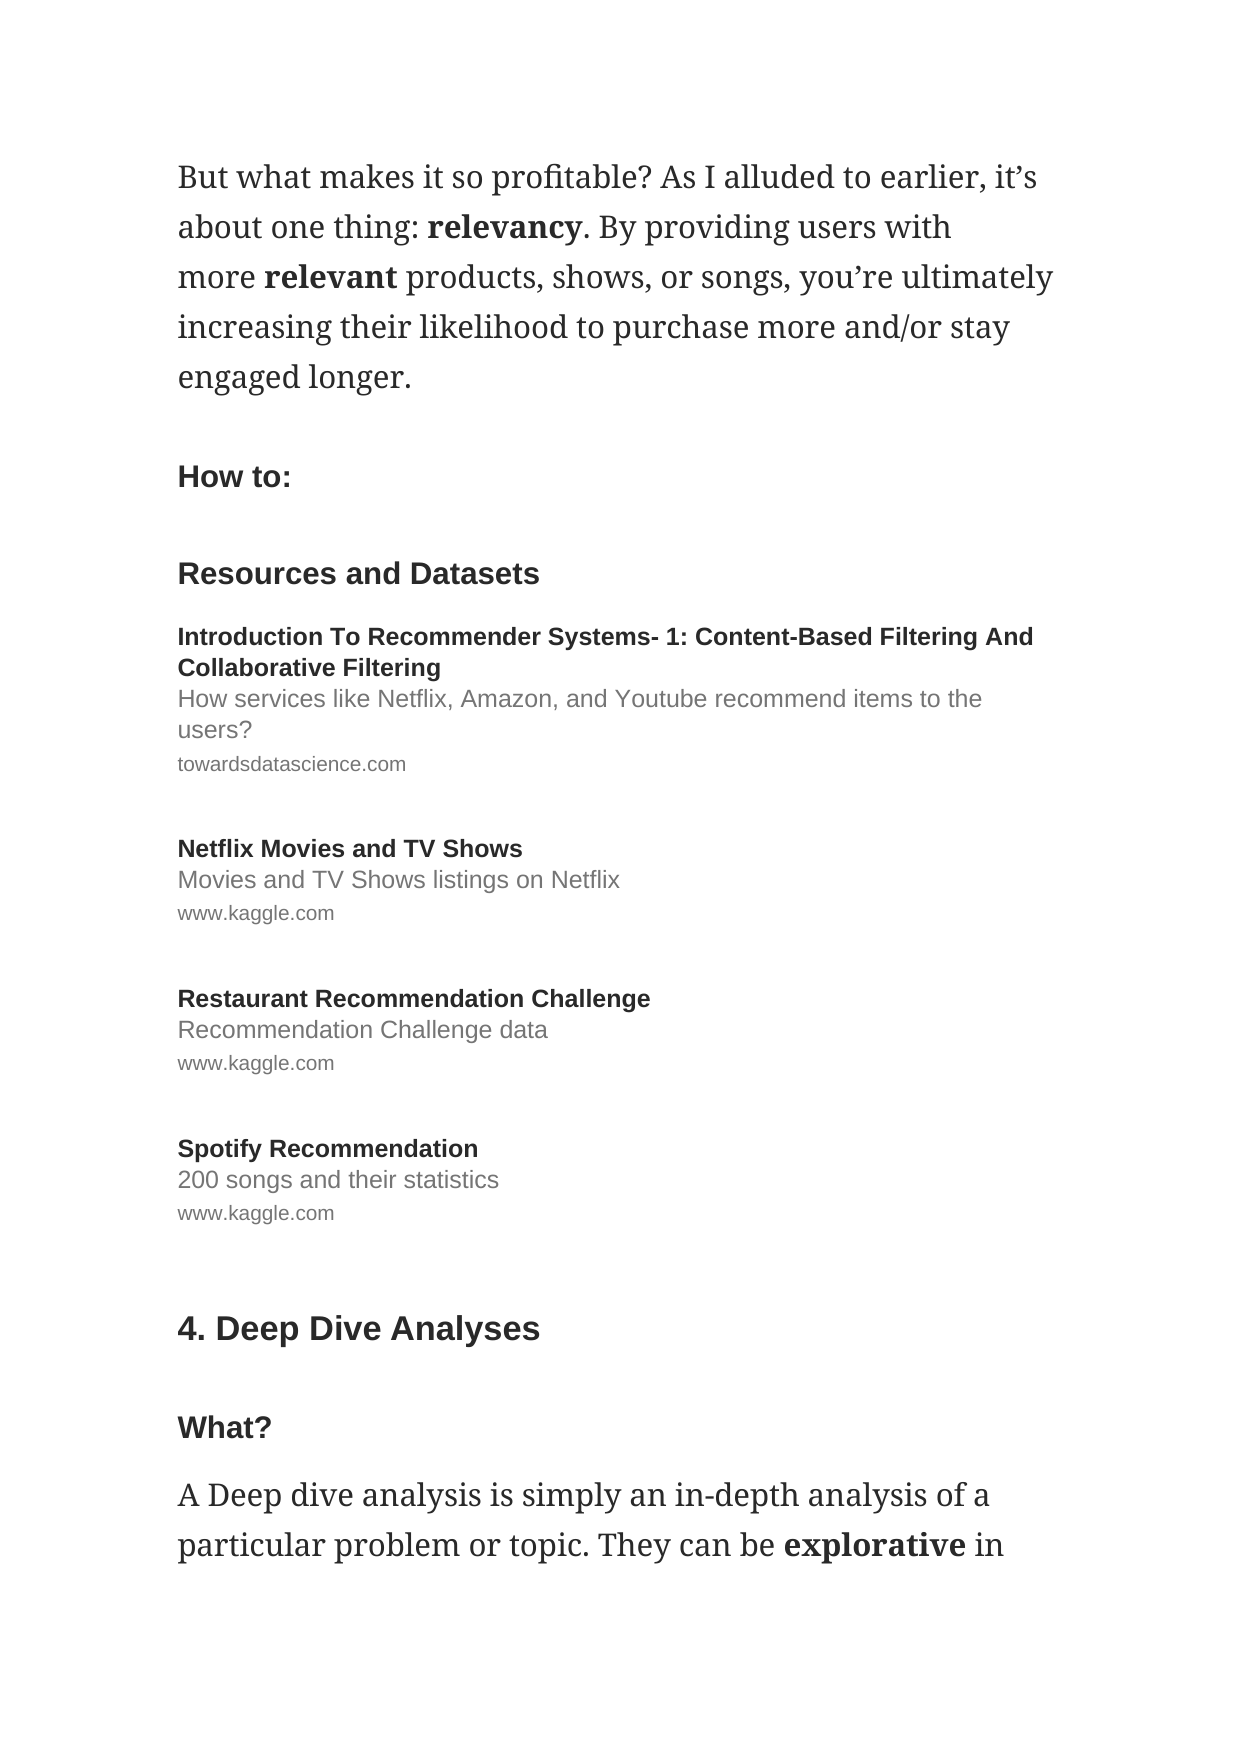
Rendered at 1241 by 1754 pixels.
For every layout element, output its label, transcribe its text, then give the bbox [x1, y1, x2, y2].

text How services like Netflix, Amazon, and Youtube recommend items to the users? [177, 682, 1063, 744]
text Netflix Movies and TV Shows [177, 831, 1063, 863]
text But what makes it so profitable? As I alluded to earlier, it’s about one thing: relevancy. By providing users with more relevant products, shows, or songs, you’re ultimately increasing their likelihood to purchase more and/or stay engaged longer. [177, 148, 1063, 398]
text Recommendation Challenge data [177, 1012, 1063, 1044]
text Spotify Recommendation [177, 1131, 1063, 1162]
text Introduction To Recommender Systems- 1: Content-Based Filtering And Collaborative Filtering [177, 619, 1063, 682]
text towardsdatascience.com [177, 744, 1063, 775]
text Resources and Datasets [177, 554, 1063, 591]
text www.kaggle.com [177, 1044, 1063, 1075]
text Restaurant Recommendation Challenge [177, 981, 1063, 1012]
text www.kaggle.com [177, 1193, 1063, 1225]
text Movies and TV Shows listings on Netflix [177, 863, 1063, 894]
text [177, 1466, 1063, 1566]
text How to: [177, 457, 1063, 494]
text 4. Deep Dive Analyses [177, 1304, 1063, 1348]
text 200 songs and their statistics [177, 1162, 1063, 1193]
text What? [177, 1407, 1063, 1444]
text www.kaggle.com [177, 894, 1063, 925]
